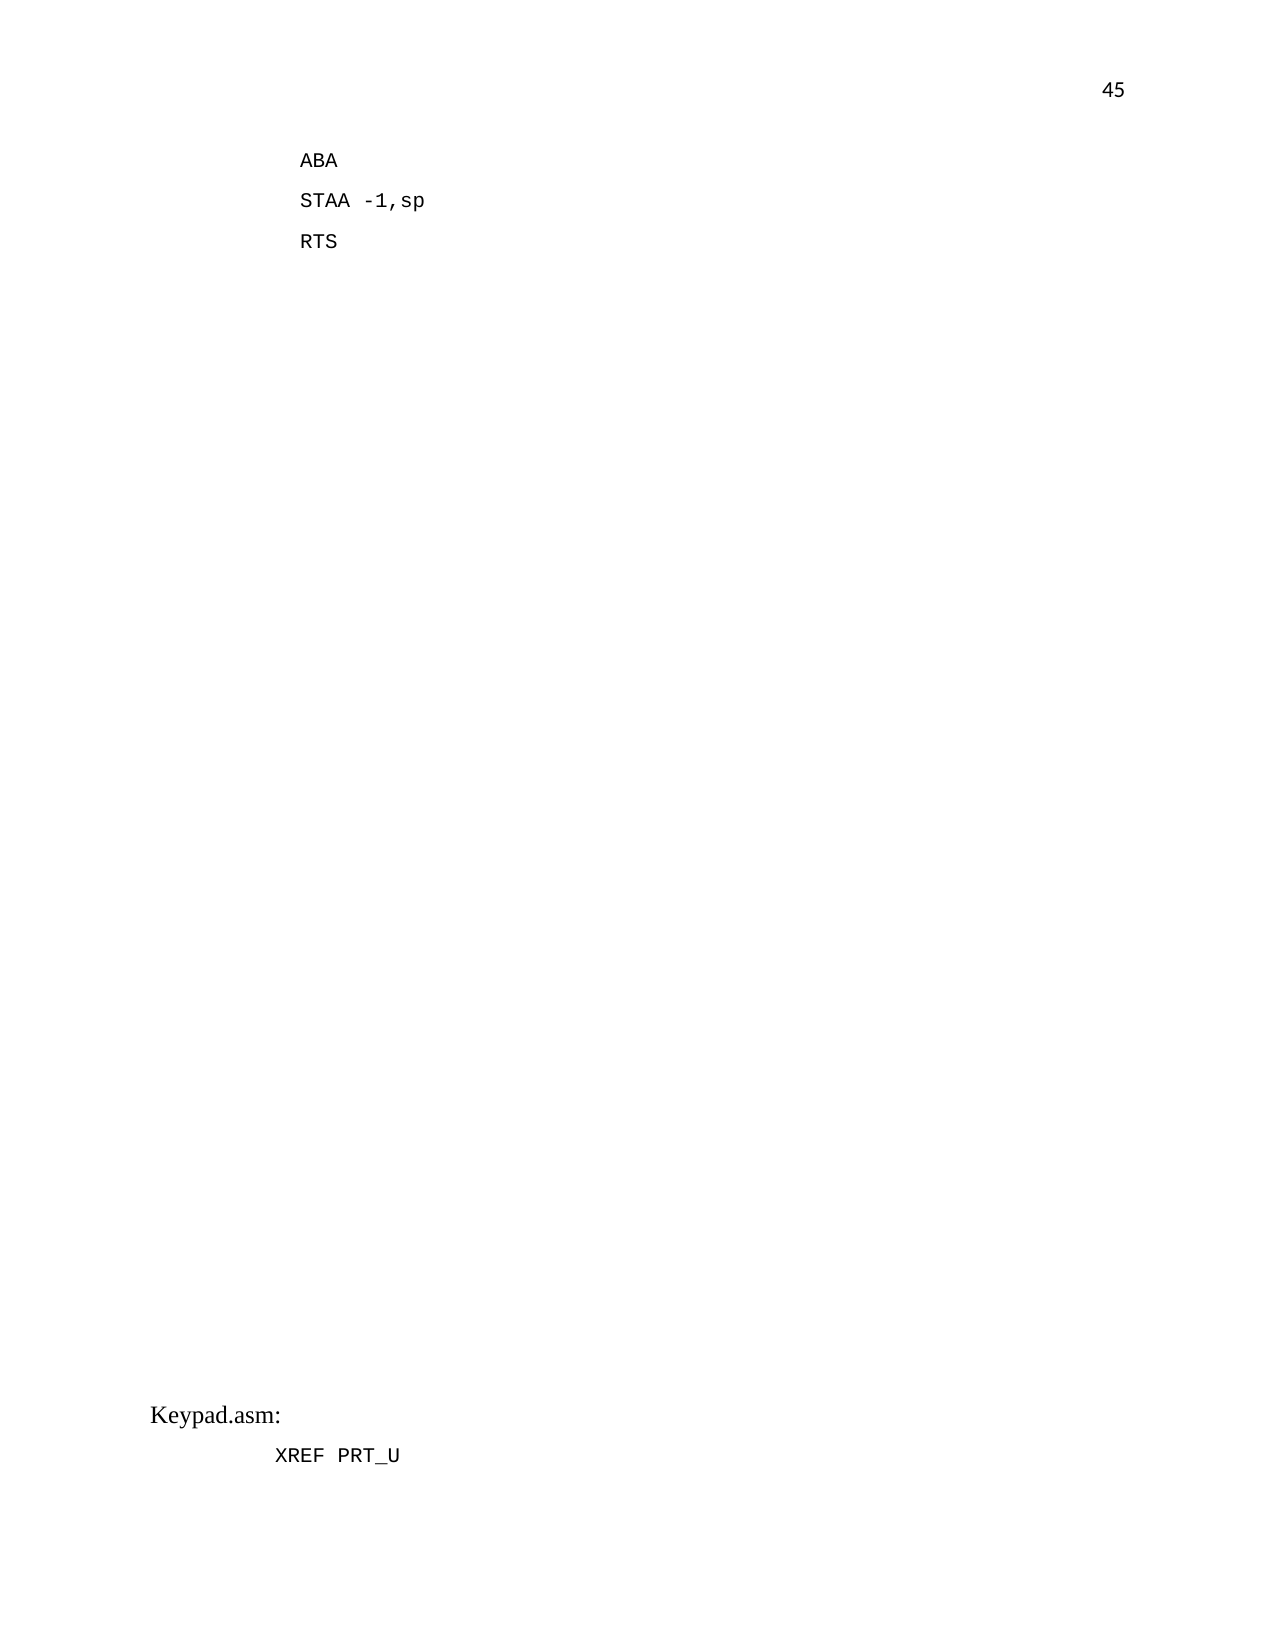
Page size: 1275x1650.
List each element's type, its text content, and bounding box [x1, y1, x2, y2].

text Keypad.asm: [150, 1400, 1125, 1428]
text STAA -1,sp [150, 190, 1125, 214]
text XREF PRT_U [150, 1445, 1125, 1469]
text RTS [150, 231, 1125, 254]
text ABA [150, 150, 1125, 174]
